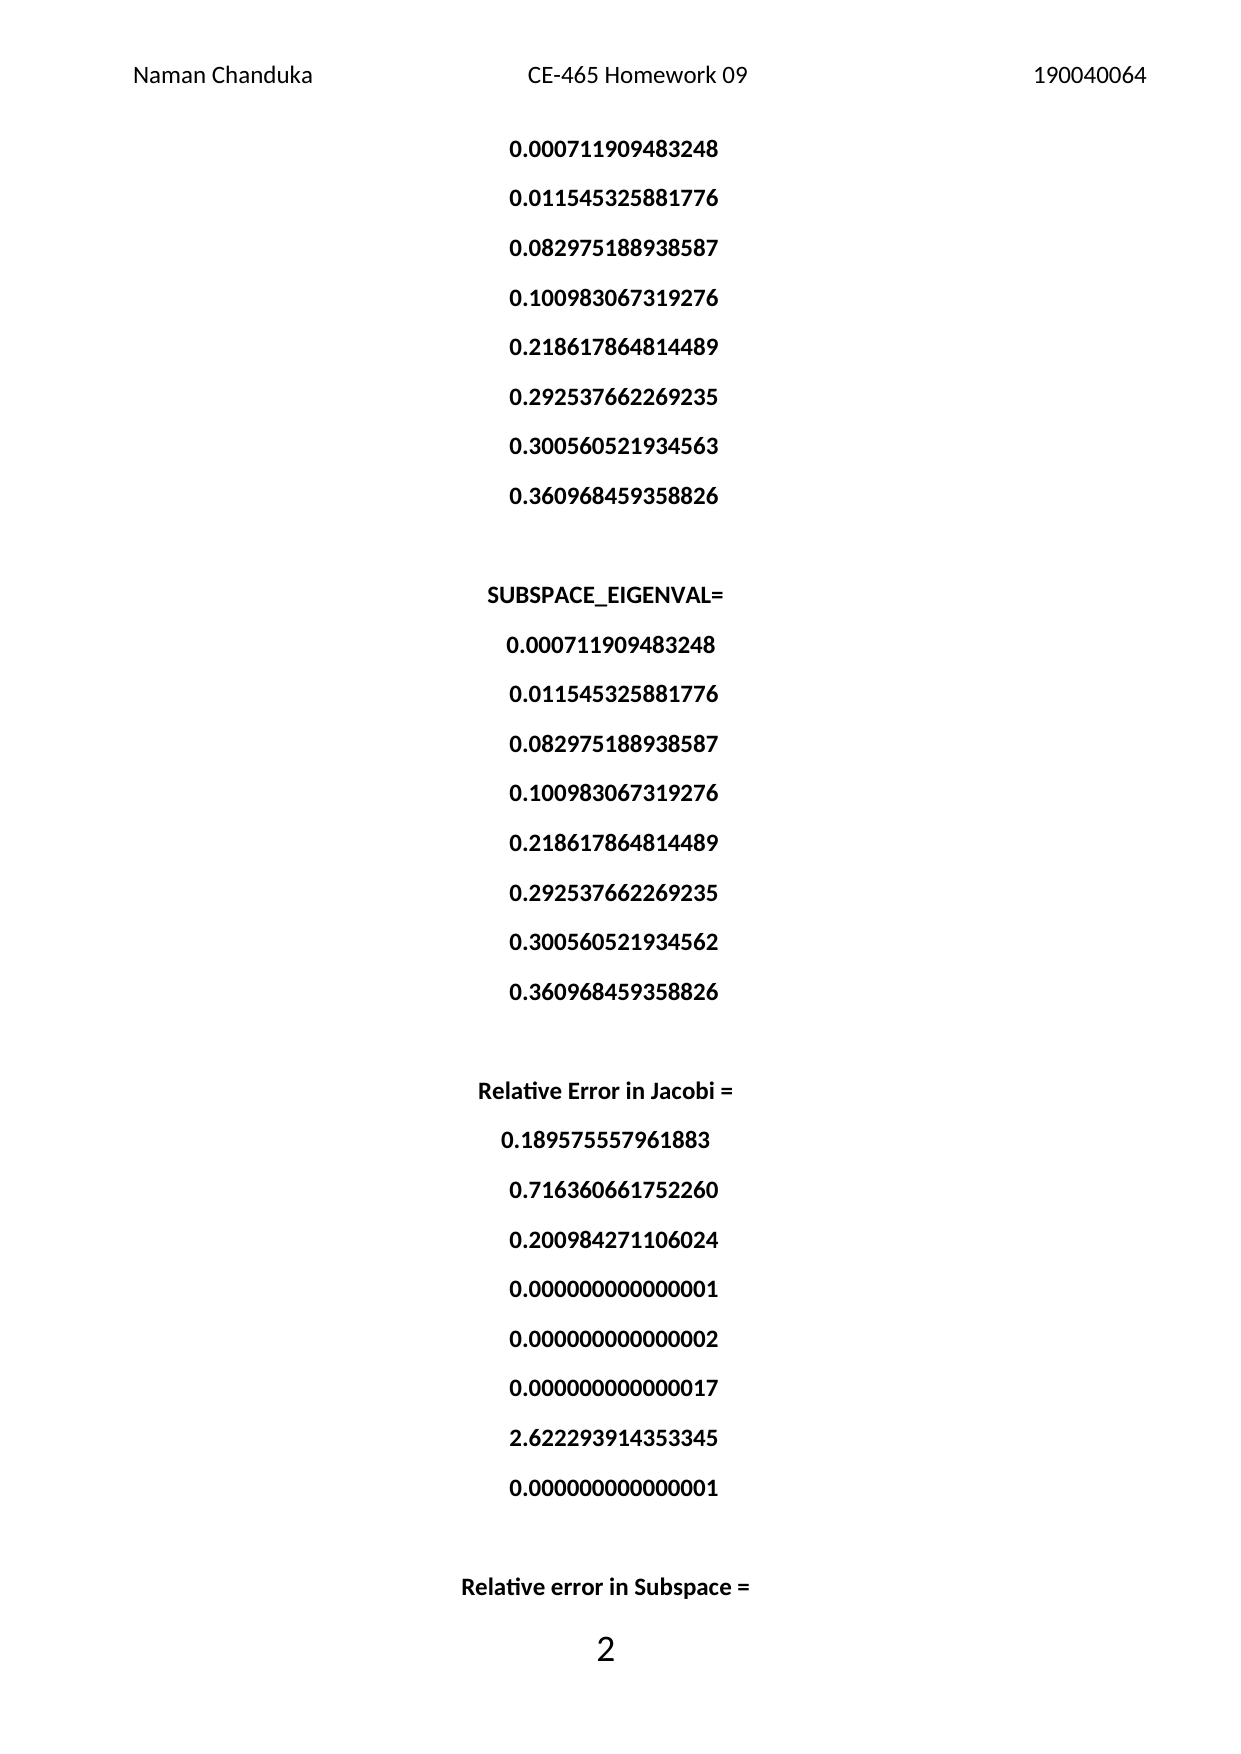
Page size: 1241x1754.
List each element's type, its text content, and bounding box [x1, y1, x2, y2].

text 0.300560521934563 [207, 430, 1004, 461]
text 0.716360661752260 [207, 1174, 1004, 1205]
text 0.189575557961883 [207, 1124, 1004, 1155]
text 0.218617864814489 [207, 331, 1004, 362]
text 0.000000000000017 [207, 1372, 1004, 1403]
text 0.011545325881776 [207, 678, 1004, 709]
text 0.000000000000001 [207, 1472, 1004, 1502]
text 0.218617864814489 [207, 827, 1004, 858]
text 0.100983067319276 [207, 282, 1004, 312]
text Relative error in Subspace = [207, 1571, 1004, 1601]
text 0.292537662269235 [207, 381, 1004, 411]
text 0.011545325881776 [207, 182, 1004, 213]
text 0.000711909483248 [207, 629, 1004, 659]
text 0.000000000000002 [207, 1323, 1004, 1353]
text 0.200984271106024 [207, 1224, 1004, 1254]
text 0.300560521934562 [207, 926, 1004, 957]
text 0.000000000000001 [207, 1273, 1004, 1304]
text SUBSPACE_EIGENVAL= [207, 579, 1004, 610]
text 2.622293914353345 [207, 1422, 1004, 1453]
text 0.000711909483248 [207, 133, 1004, 163]
text 0.292537662269235 [207, 877, 1004, 907]
text 0.082975188938587 [207, 232, 1004, 263]
text 0.100983067319276 [207, 777, 1004, 808]
text 0.360968459358826 [207, 976, 1004, 1006]
text Relative Error in Jacobi = [207, 1075, 1004, 1106]
text 0.082975188938587 [207, 728, 1004, 758]
text 0.360968459358826 [207, 480, 1004, 511]
